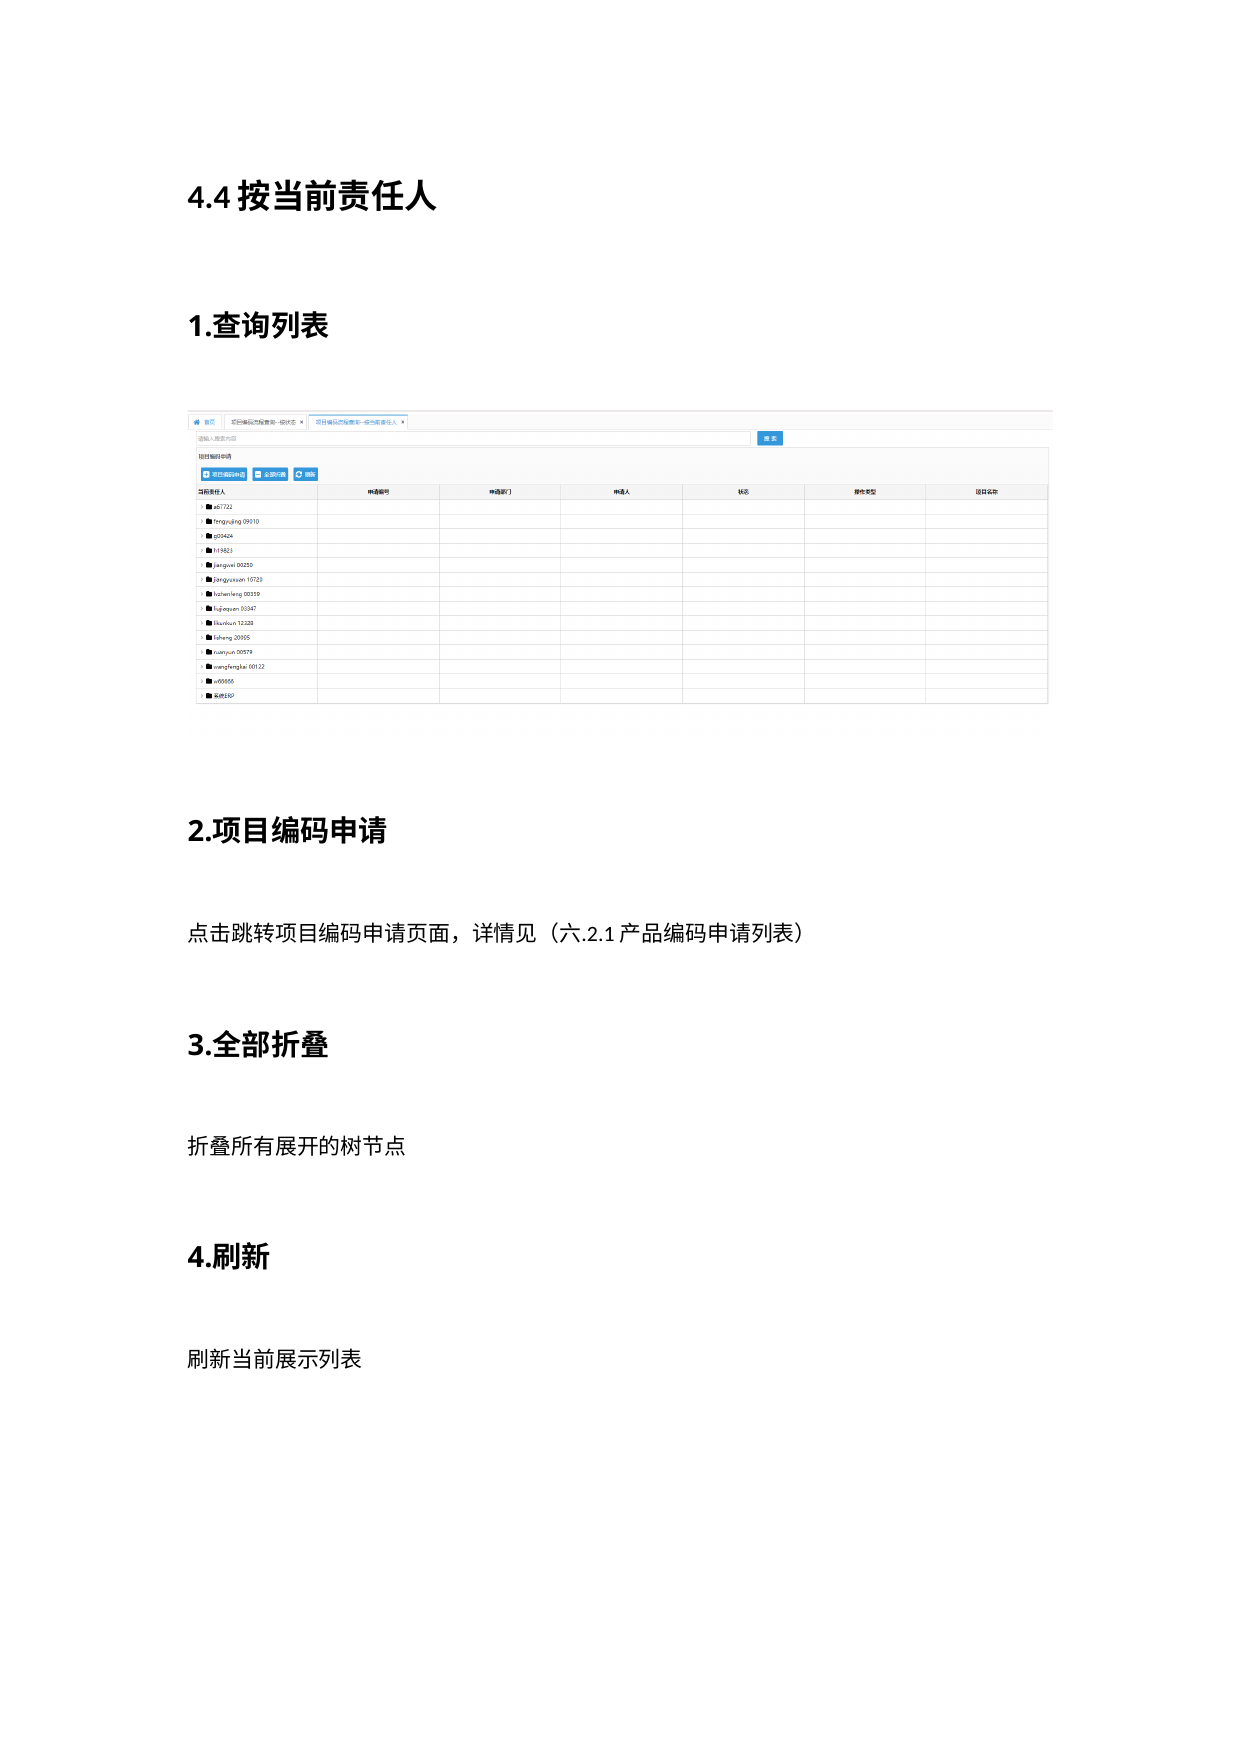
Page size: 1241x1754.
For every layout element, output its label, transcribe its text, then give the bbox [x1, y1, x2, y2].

text 刷新当前展示列表 [187, 1342, 1053, 1374]
text 点击跳转项目编码申请页面，详情见（六.2.1 产品编码申请列表） [187, 916, 1053, 948]
subtitle 4.刷新 [187, 1223, 1053, 1288]
text 折叠所有展开的树节点 [187, 1129, 1053, 1161]
subtitle 2.项目编码申请 [187, 797, 1053, 862]
subtitle 3.全部折叠 [187, 1010, 1053, 1075]
subtitle 1.查询列表 [187, 291, 1053, 356]
subtitle 4.4 按当前责任人 [187, 162, 1053, 227]
picture [187, 410, 1053, 743]
